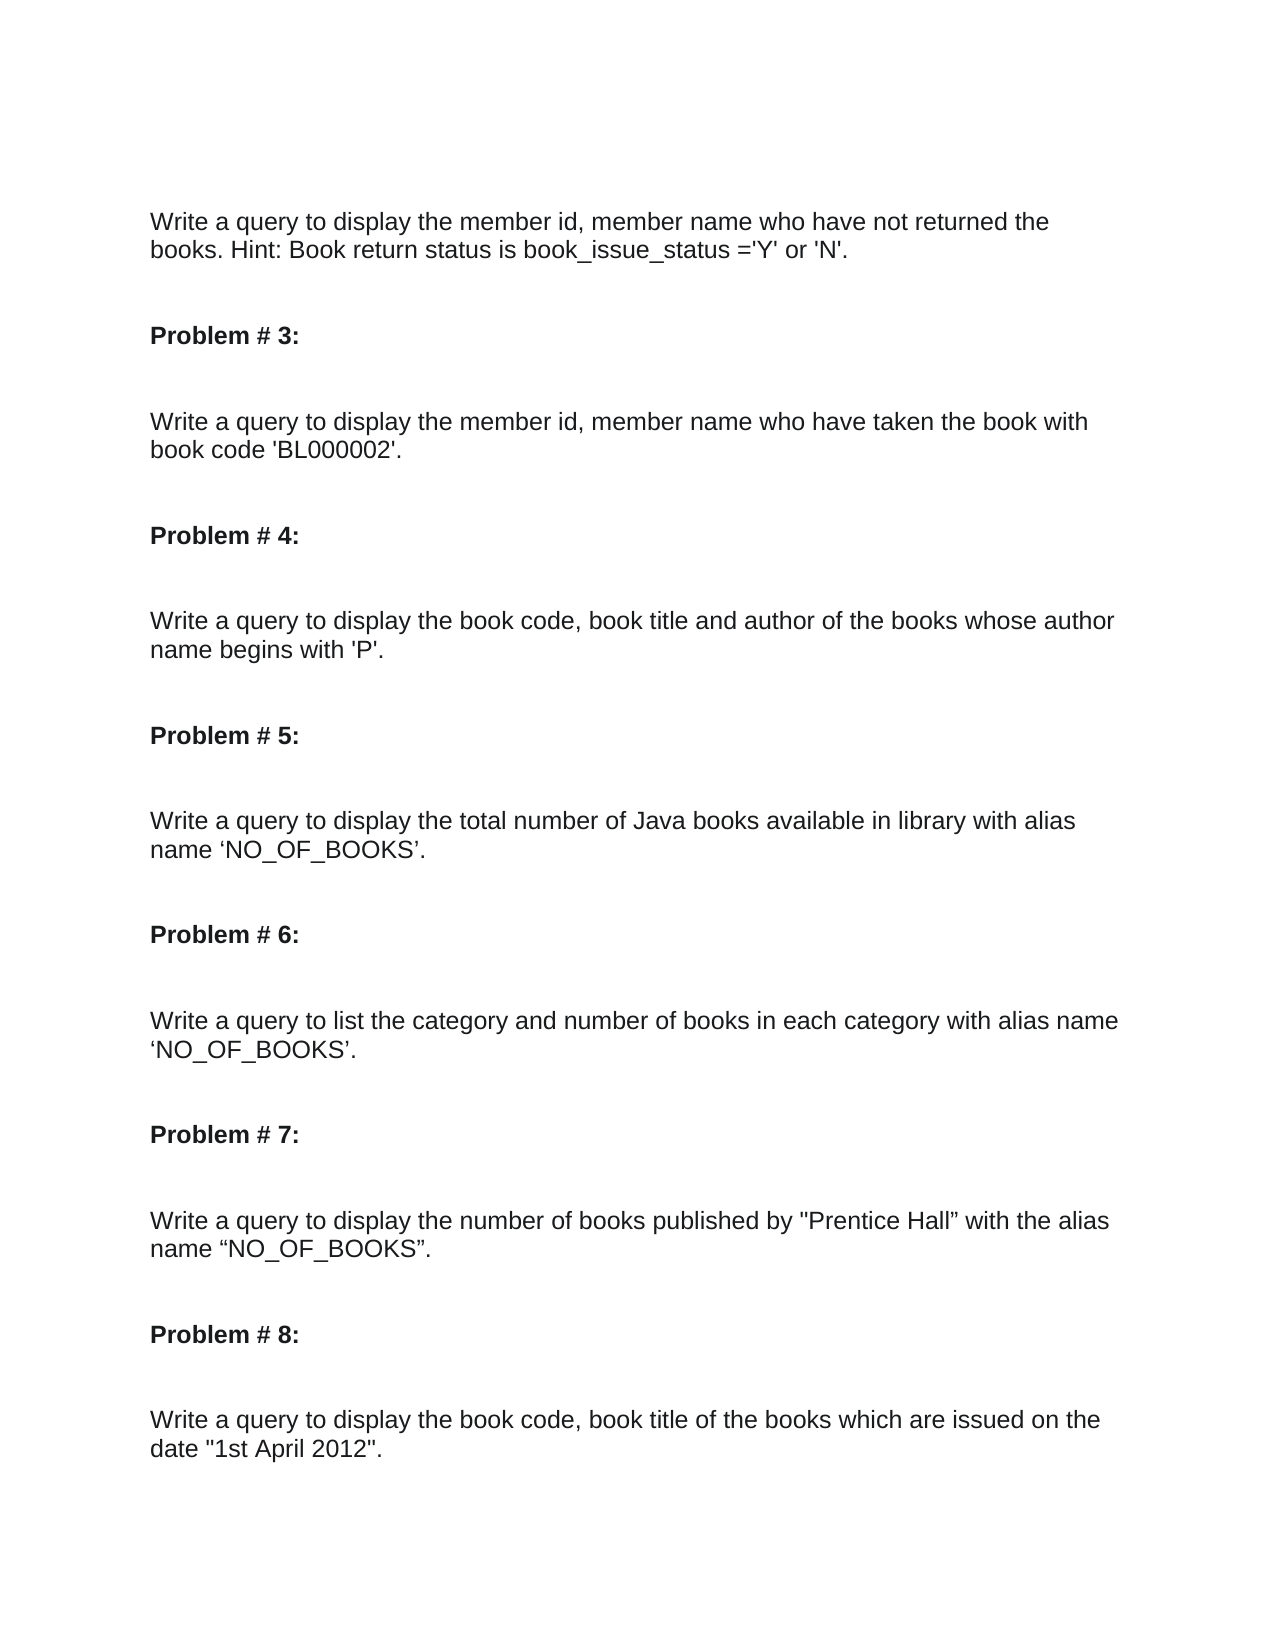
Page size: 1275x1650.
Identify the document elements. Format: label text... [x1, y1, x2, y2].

text Problem # 7: [150, 1120, 1125, 1149]
text Write a query to display the book code, book title of the books which are issued on the date "1st April 2012". [150, 1406, 1125, 1463]
text Write a query to display the member id, member name who have taken the book with book code 'BL000002'. [150, 407, 1125, 464]
text Write a query to display the book code, book title and author of the books whose author name begins with 'P'. [150, 606, 1125, 664]
text Write a query to display the number of books published by "Prentice Hall” with the alias name “NO_OF_BOOKS”. [150, 1206, 1125, 1263]
text Write a query to display the member id, member name who have not returned the books. Hint: Book return status is book_issue_status ='Y' or 'N'. [150, 207, 1125, 264]
text Problem # 3: [150, 321, 1125, 350]
text Problem # 8: [150, 1320, 1125, 1349]
text Problem # 6: [150, 920, 1125, 949]
text Problem # 5: [150, 721, 1125, 749]
text Write a query to list the category and number of books in each category with alias name ‘NO_OF_BOOKS’. [150, 1006, 1125, 1063]
text Write a query to display the total number of Java books available in library with alias name ‘NO_OF_BOOKS’. [150, 806, 1125, 864]
text Problem # 4: [150, 521, 1125, 549]
